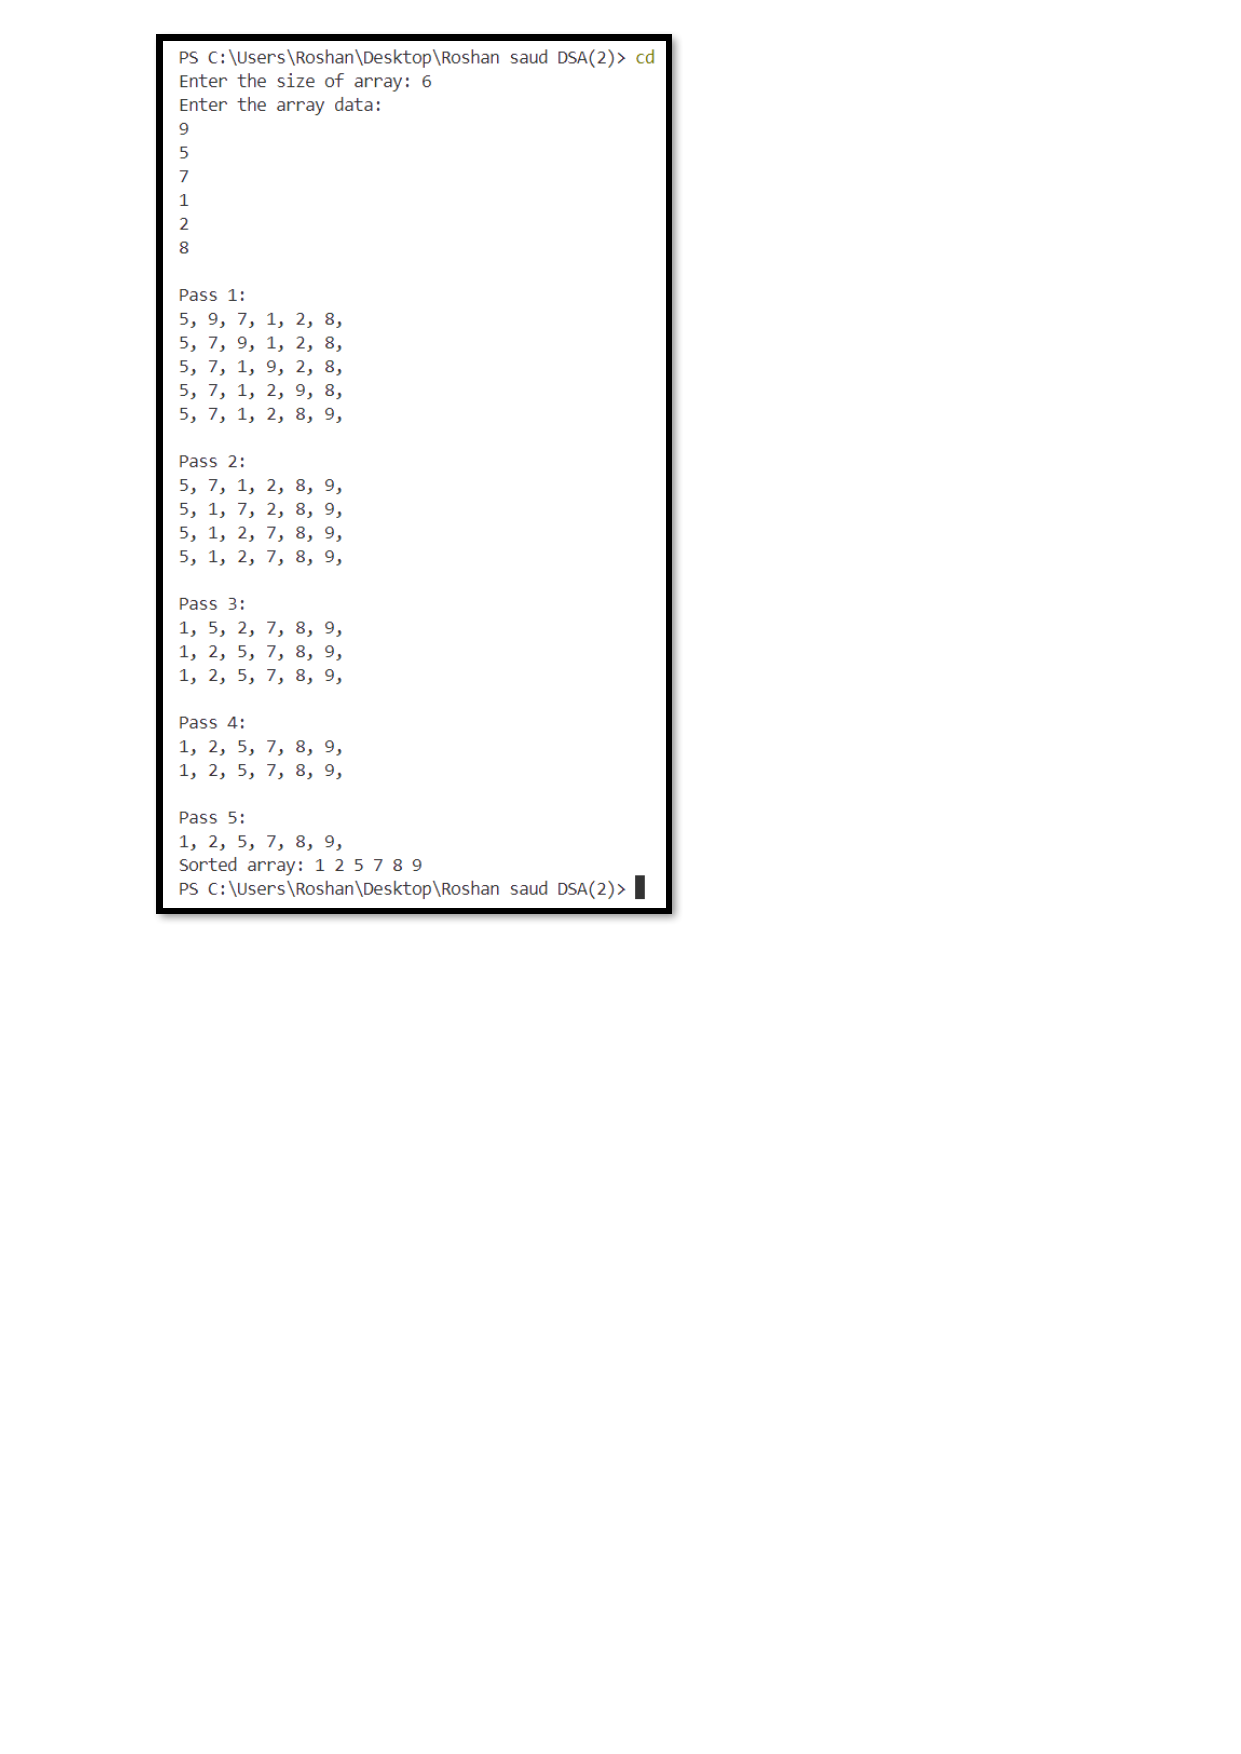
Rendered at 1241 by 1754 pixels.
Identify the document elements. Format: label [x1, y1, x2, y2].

picture [163, 41, 666, 908]
